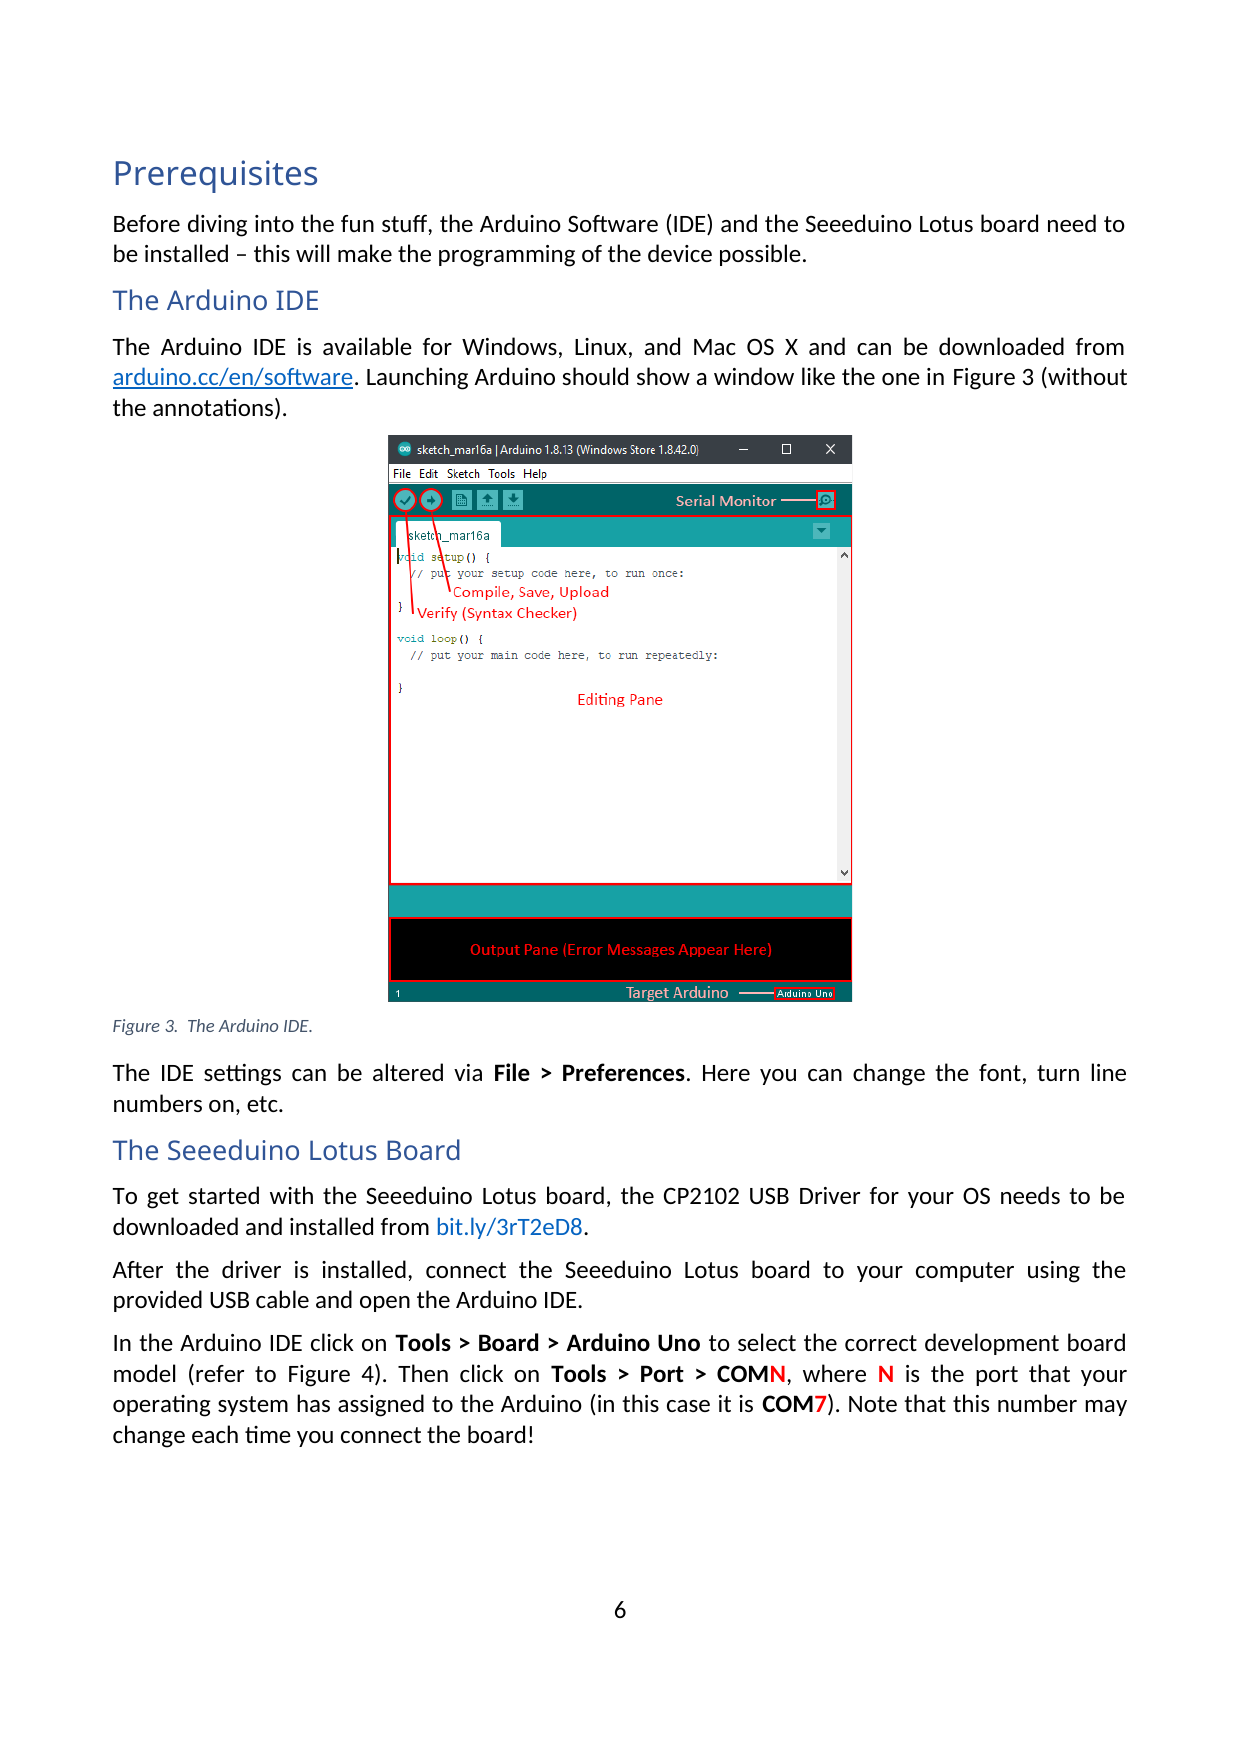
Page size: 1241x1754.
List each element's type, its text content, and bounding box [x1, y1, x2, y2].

text Before diving into the fun stuff, the Arduino Software (IDE) and the Seeeduino Lotus board need to be installed – this will make the programming of the device possible. [112, 208, 1128, 269]
subtitle Prerequisites [112, 150, 1128, 195]
text To get started with the Seeeduino Lotus board, the CP2102 USB Driver for your OS needs to be downloaded and installed from bit.ly/3rT2eD8. [112, 1180, 1128, 1241]
subtitle The Arduino IDE [112, 281, 1128, 318]
picture [388, 435, 853, 1002]
text The Arduino IDE is available for Windows, Linux, and Mac OS X and can be downloaded from arduino.cc/en/software. Launching Arduino should show a window like the one in Figure 3 (without the annotations). [112, 331, 1128, 422]
text After the driver is installed, connect the Seeeduino Lotus board to your computer using the provided USB cable and open the Arduino IDE. [112, 1254, 1128, 1315]
text In the Arduino IDE click on Tools > Board > Arduino Uno to select the correct development board model (refer to Figure 4). Then click on Tools > Port > COMN, where N is the port that your operating system has assigned to the Arduino (in this case it is COM7). Note that this number may change each time you connect the board! [112, 1327, 1128, 1449]
text The IDE settings can be altered via File > Preferences. Here you can change the font, turn line numbers on, etc. [112, 1057, 1128, 1118]
subtitle The Seeeduino Lotus Board [112, 1131, 1128, 1168]
